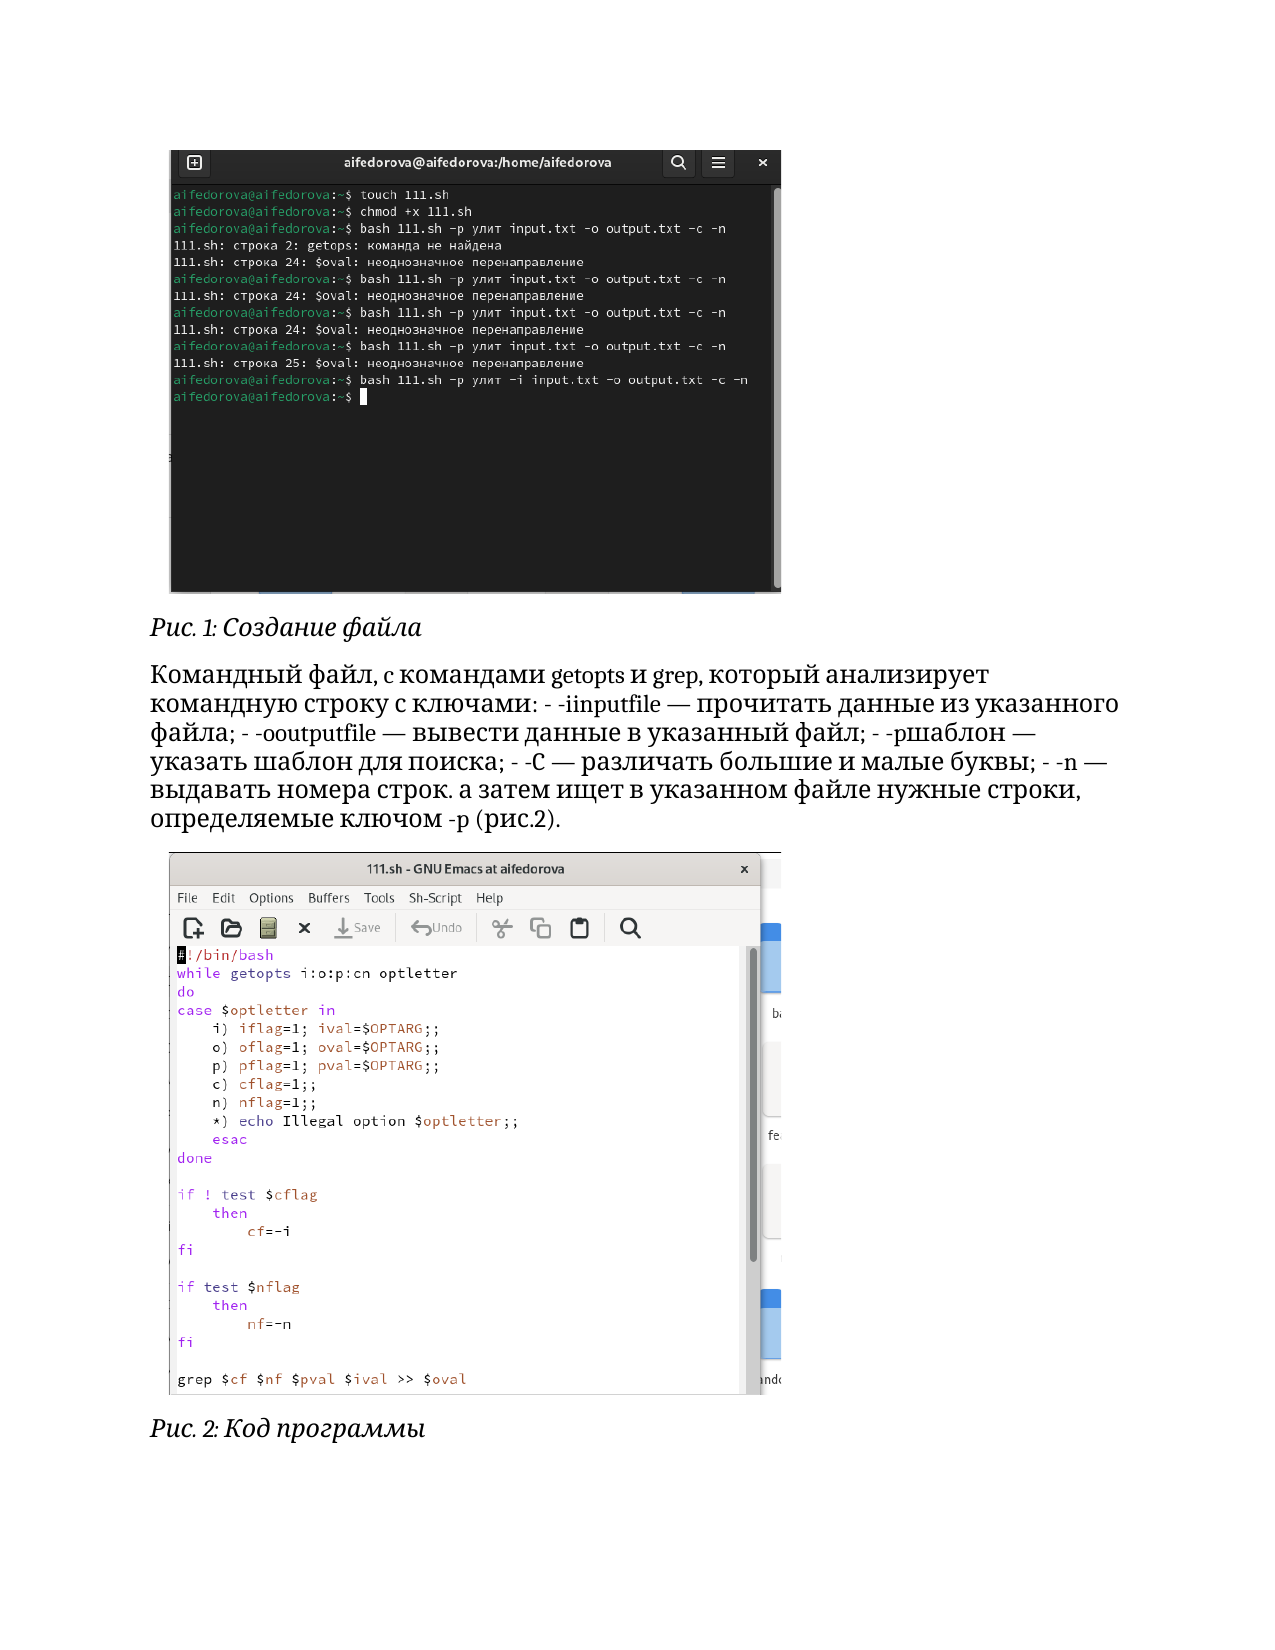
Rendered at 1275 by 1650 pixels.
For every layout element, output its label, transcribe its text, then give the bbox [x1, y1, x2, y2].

picture [168, 150, 782, 594]
text Рис. 2: Код программы [150, 1415, 1125, 1444]
text Командный файл, c командами getopts и grep, который анализирует командную строку с ключами: - -iinputfile — прочитать данные из указанного файла; - -ooutputfile — вывести данные в указанный файл; - -pшаблон — указать шаблон для поиска; - -C — различать большие и малые буквы; - -n — выдавать номера строк. а затем ищет в указанном файле нужные строки, определяемые ключом -p (рис.2). [150, 661, 1125, 834]
picture [168, 852, 782, 1395]
text Рис. 1: Создание файла [150, 614, 1125, 643]
